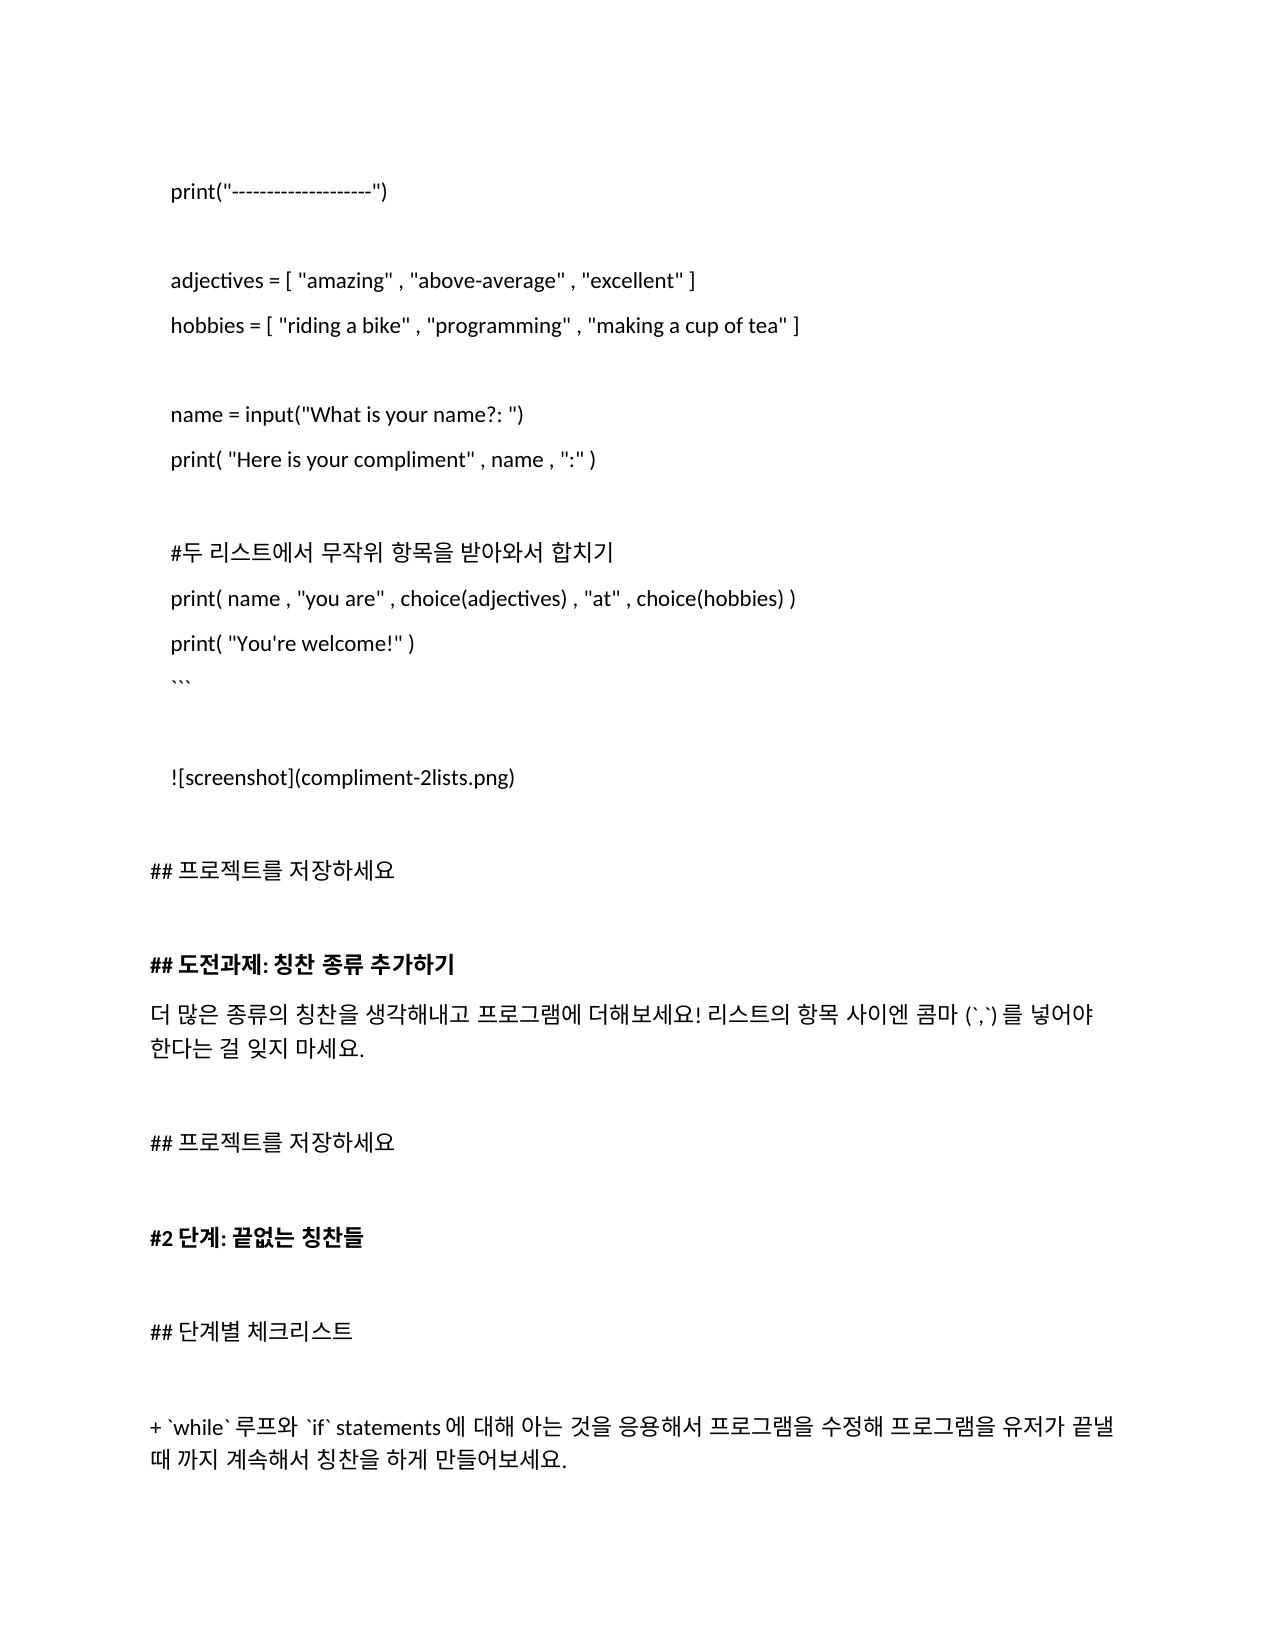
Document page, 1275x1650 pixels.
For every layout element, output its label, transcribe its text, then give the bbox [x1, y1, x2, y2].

text #두 리스트에서 무작위 항목을 받아와서 합치기 [150, 535, 1125, 568]
text name = input("What is your name?: ") [150, 401, 1125, 429]
text print( "Here is your compliment" , name , ":" ) [150, 445, 1125, 473]
text hobbies = [ "riding a bike" , "programming" , "making a cup of tea" ] [150, 311, 1125, 339]
text ## 프로젝트를 저장하세요 [150, 1125, 1125, 1158]
text ## 도전과제: 칭찬 종류 추가하기 [150, 947, 1125, 981]
text print( name , "you are" , choice(adjectives) , "at" , choice(hobbies) ) [150, 584, 1125, 613]
text adjectives = [ "amazing" , "above-average" , "excellent" ] [150, 267, 1125, 294]
text + `while` 루프와 `if` statements에 대해 아는 것을 응용해서 프로그램을 수정해 프로그램을 유저가 끝낼 때 까지 계속해서 칭찬을 하게 만들어보세요. [150, 1409, 1125, 1475]
text ## 프로젝트를 저장하세요 [150, 853, 1125, 886]
text #2 단계: 끝없는 칭찬들 [150, 1219, 1125, 1253]
text print( "You're welcome!" ) [150, 629, 1125, 657]
text ## 단계별 체크리스트 [150, 1314, 1125, 1347]
text ![screenshot](compliment-2lists.png) [150, 763, 1125, 791]
text print("--------------------") [150, 177, 1125, 205]
text 더 많은 종류의 칭찬을 생각해내고 프로그램에 더해보세요! 리스트의 항목 사이엔 콤마 (`,`) 를 넣어야 한다는 걸 잊지 마세요. [150, 997, 1125, 1064]
text ``` [150, 674, 1125, 702]
